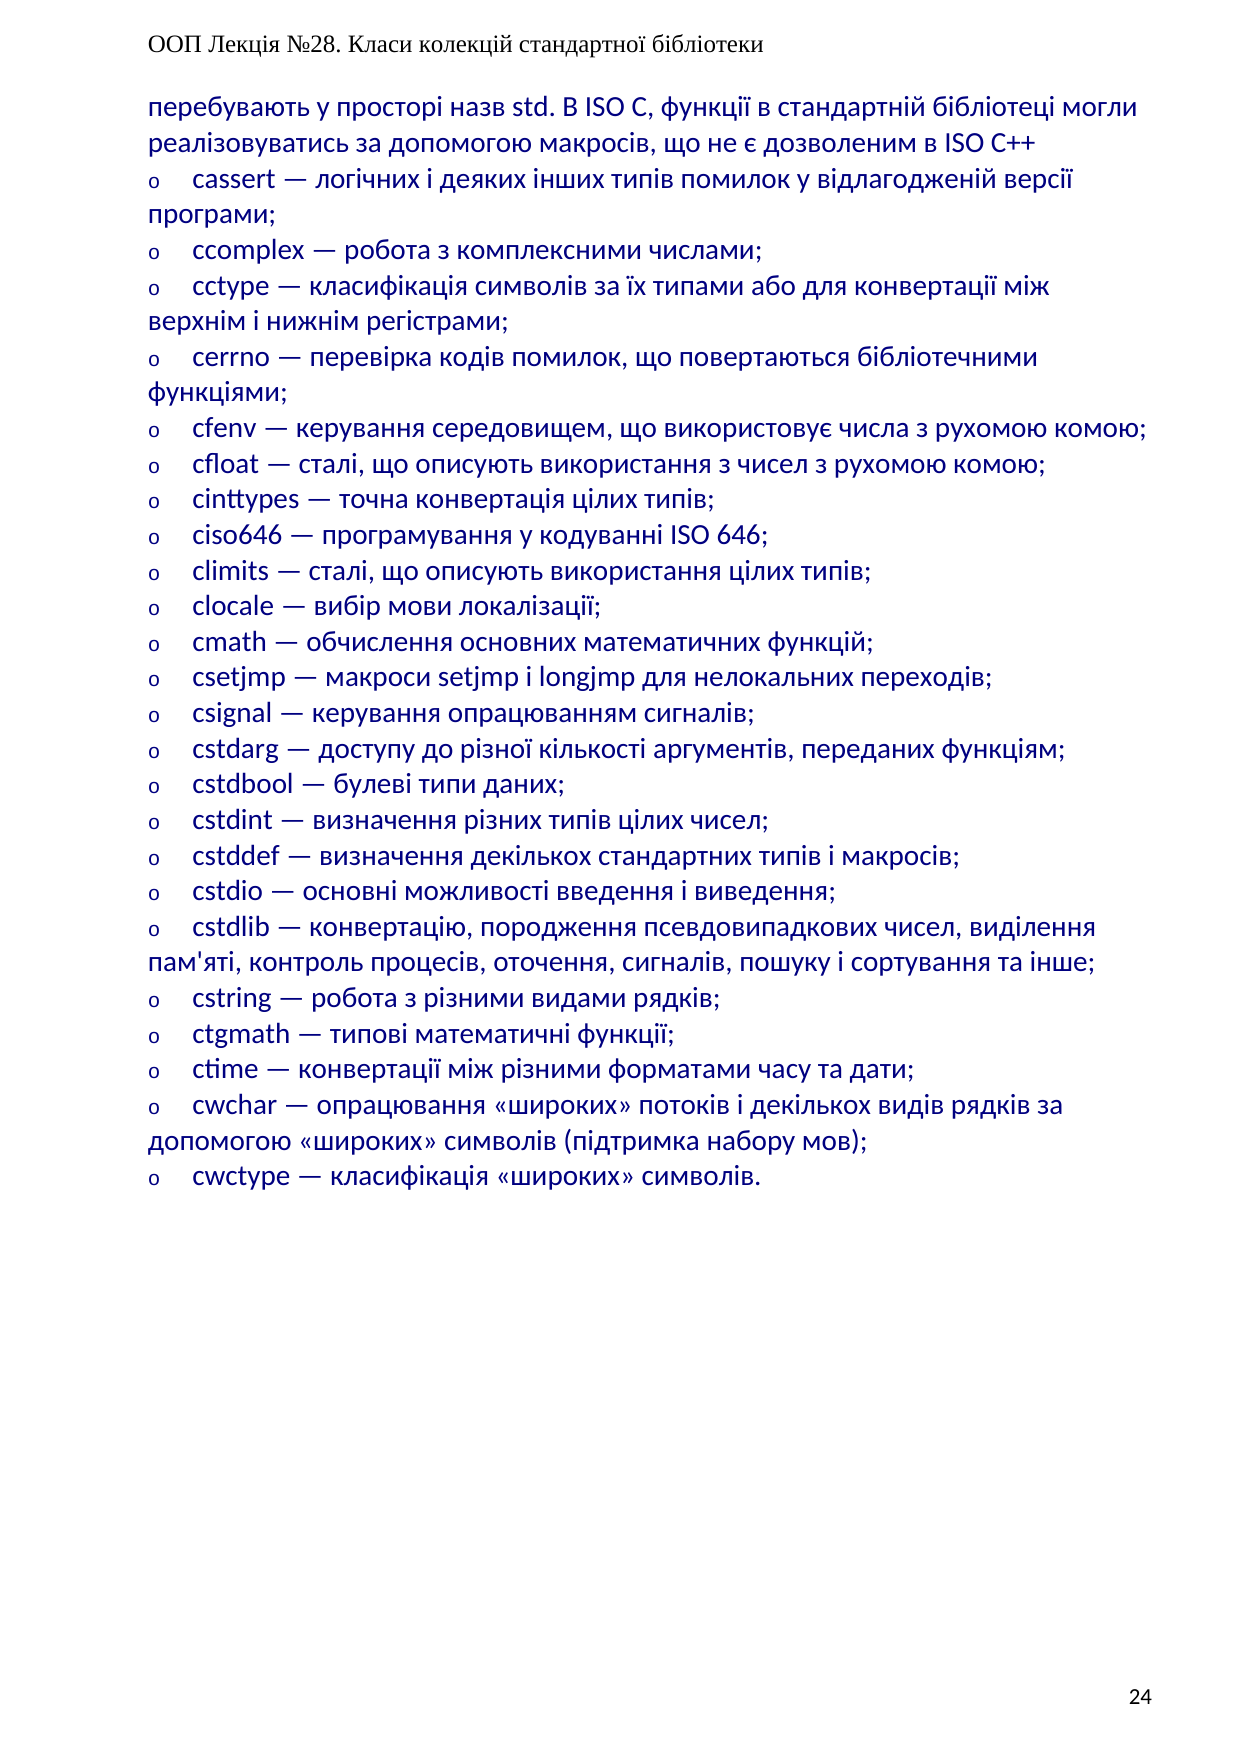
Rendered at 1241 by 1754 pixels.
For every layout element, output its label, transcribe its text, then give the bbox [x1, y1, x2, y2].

list сwctype — класифікація «широких» символів. [148, 1157, 1152, 1193]
list сctype — класифікація символів за їх типами або для конвертації між верхнім і нижнім регістрами; [148, 267, 1152, 338]
list сstdint — визначення різних типів цілих чисел; [148, 801, 1152, 837]
list сfloat — сталі, що описують використання з чисел з рухомою комою; [148, 445, 1152, 480]
list сmath — обчислення основних математичних функцій; [148, 623, 1152, 658]
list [148, 88, 1152, 160]
list сstddef — визначення декількох стандартних типів і макросів; [148, 837, 1152, 872]
list сerrno — перевірка кодів помилок, що повертаються бібліотечними функціями; [148, 338, 1152, 409]
list сsignal — керування опрацюванням сигналів; [148, 694, 1152, 730]
list сassert — логічних і деяких інших типів помилок у відлагодженій версії програми; [148, 160, 1152, 231]
list сwchar — опрацювання «широких» потоків і декількох видів рядків за допомогою «широких» символів (підтримка набору мов); [148, 1086, 1152, 1157]
list сsetjmp — макроси setjmp і longjmp для нелокальних переходів; [148, 658, 1152, 694]
list сtgmath — типові математичні функції; [148, 1015, 1152, 1050]
list сstdlib — конвертацію, породження псевдовипадкових чисел, виділення пам'яті, контроль процесів, оточення, сигналів, пошуку і сортування та інше; [148, 908, 1152, 979]
list сcomplex — робота з комплексними числами; [148, 231, 1152, 267]
list сiso646 — програмування у кодуванні ISO 646; [148, 516, 1152, 552]
list сlimits — сталі, що описують використання цілих типів; [148, 552, 1152, 587]
list сfenv — керування середовищем, що використовує числа з рухомою комою; [148, 409, 1152, 445]
list сstdbool — булеві типи даних; [148, 765, 1152, 801]
list сlocale — вибір мови локалізації; [148, 587, 1152, 623]
list сstdio — основні можливості введення і виведення; [148, 872, 1152, 908]
list сstring — робота з різними видами рядків; [148, 979, 1152, 1015]
list сtime — конвертації між різними форматами часу та дати; [148, 1050, 1152, 1086]
list сinttypes — точна конвертація цілих типів; [148, 480, 1152, 516]
list сstdarg — доступу до різної кількості аргументів, переданих функціям; [148, 730, 1152, 765]
